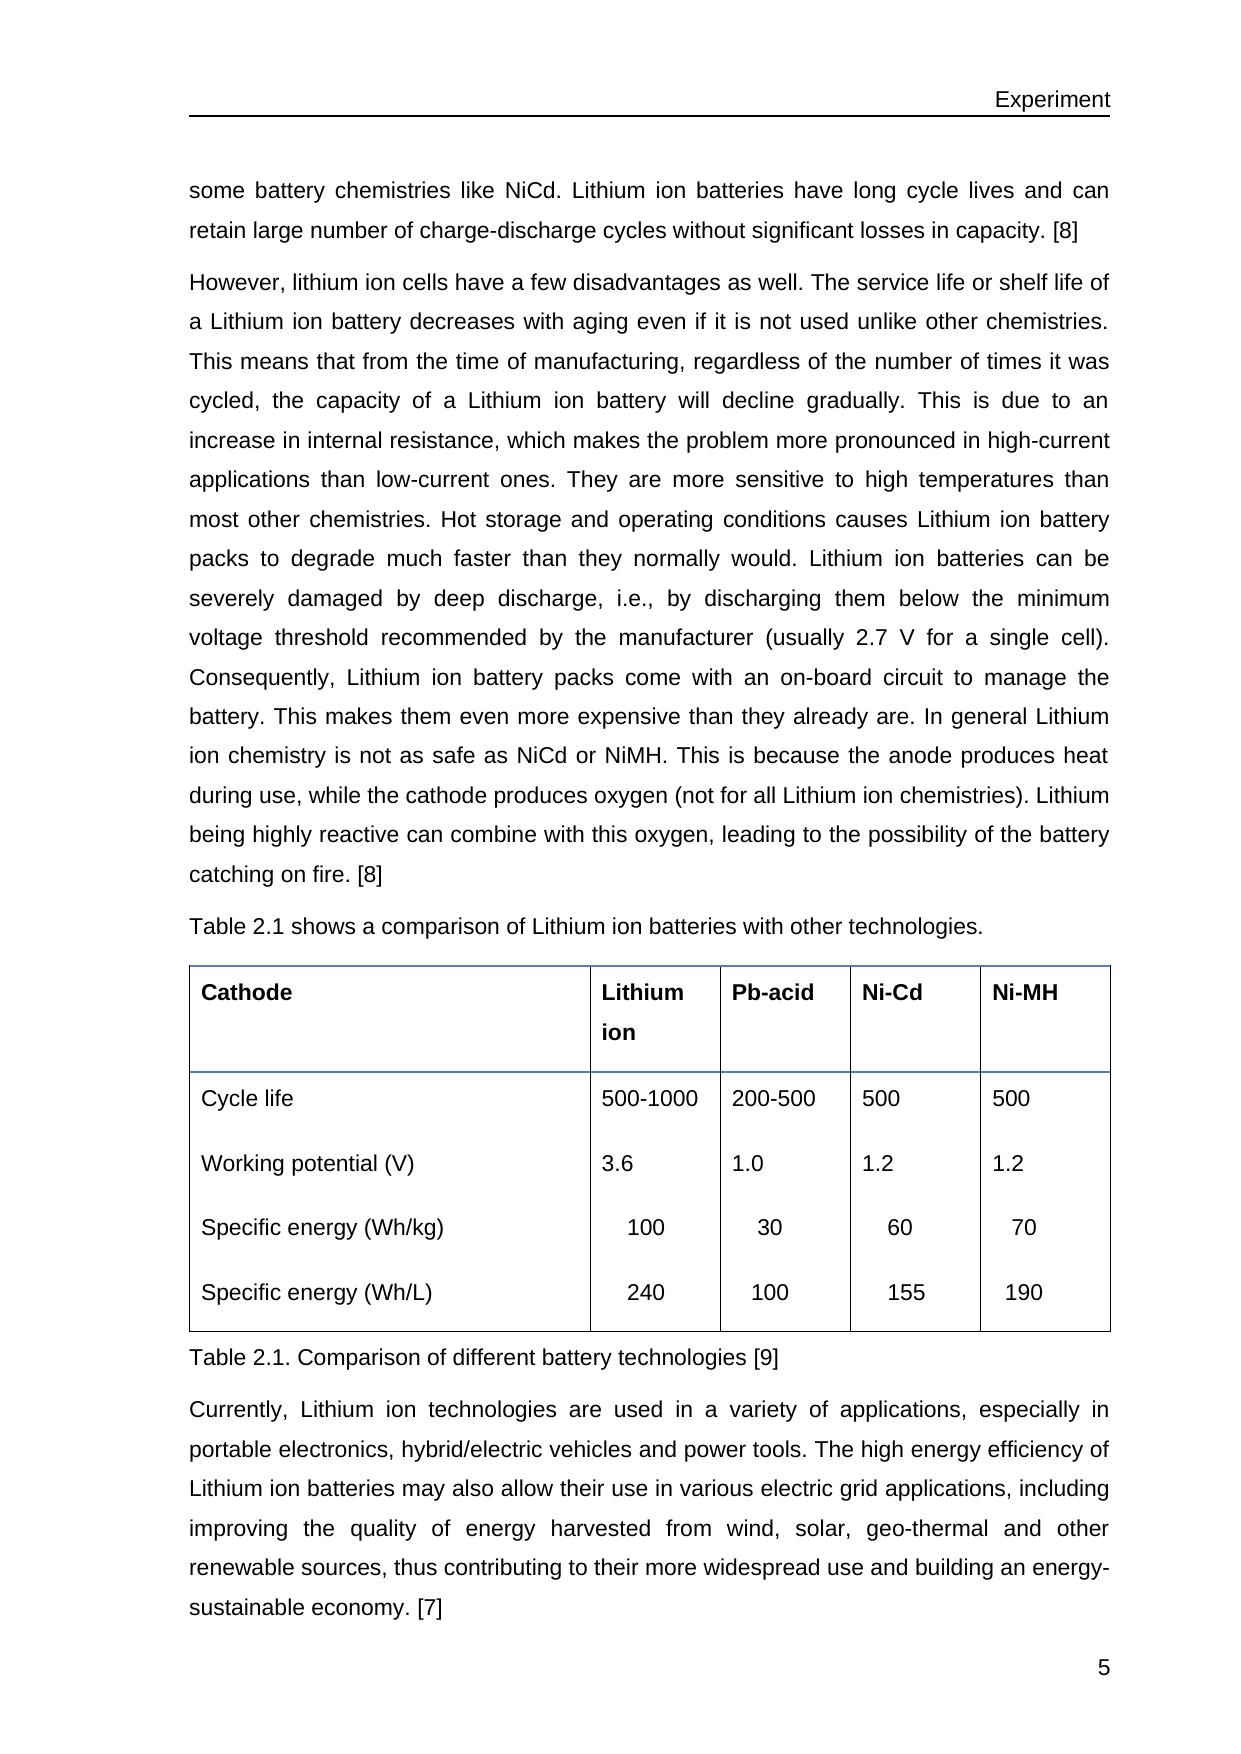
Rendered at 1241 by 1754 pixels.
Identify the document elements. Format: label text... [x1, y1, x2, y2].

table_cell 200-500 [721, 1073, 850, 1137]
table_cell 500-1000 [591, 1073, 720, 1137]
table_cell 100 [591, 1202, 720, 1266]
table_cell 155 [851, 1266, 980, 1331]
table_cell 240 [591, 1266, 720, 1331]
table_cell 30 [721, 1202, 850, 1266]
table_cell Cycle life [190, 1073, 590, 1137]
table_cell 60 [851, 1202, 980, 1266]
table_cell 70 [981, 1202, 1110, 1266]
table_cell 1.2 [851, 1138, 980, 1202]
table_cell 500 [981, 1073, 1110, 1137]
table_cell 1.0 [721, 1138, 850, 1202]
table_cell Working potential (V) [190, 1138, 590, 1202]
text Currently, Lithium ion technologies are used in a variety of applications, especially in portable electronics, hybrid/electric vehicles and power tools. The high energy efficiency of Lithium ion batteries may also allow their use in various electric grid applications, including improving the quality of energy harvested from wind, solar, geo-thermal and other renewable sources, thus contributing to their more widespread use and building an energy-sustainable economy. [7] [189, 1396, 1110, 1620]
text However, lithium ion cells have a few disadvantages as well. The service life or shelf life of a Lithium ion battery decreases with aging even if it is not used unlike other chemistries. This means that from the time of manufacturing, regardless of the number of times it was cycled, the capacity of a Lithium ion battery will decline gradually. This is due to an increase in internal resistance, which makes the problem more pronounced in high-current applications than low-current ones. They are more sensitive to high temperatures than most other chemistries. Hot storage and operating conditions causes Lithium ion battery packs to degrade much faster than they normally would. Lithium ion batteries can be severely damaged by deep discharge, i.e., by discharging them below the minimum voltage threshold recommended by the manufacturer (usually 2.7 V for a single cell). Consequently, Lithium ion battery packs come with an on-board circuit to manage the battery. This makes them even more expensive than they already are. In general Lithium ion chemistry is not as safe as NiCd or NiMH. This is because the anode produces heat during use, while the cathode produces oxygen (not for all Lithium ion chemistries). Lithium being highly reactive can combine with this oxygen, leading to the possibility of the battery catching on fire. [8] [189, 269, 1110, 887]
table_cell 190 [981, 1266, 1110, 1331]
table_cell 100 [721, 1266, 850, 1331]
table_header Cathode [190, 967, 590, 1071]
table_header Lithium ion [591, 967, 720, 1071]
table_cell Specific energy (Wh/L) [190, 1266, 590, 1331]
text Table 2.1 shows a comparison of Lithium ion batteries with other technologies. [189, 913, 1110, 939]
table_cell 500 [851, 1073, 980, 1137]
table_cell 1.2 [981, 1138, 1110, 1202]
table_cell Specific energy (Wh/kg) [190, 1202, 590, 1266]
table_header Ni-MH [981, 967, 1110, 1071]
table_header Ni-Cd [851, 967, 980, 1071]
text Table 2.1. Comparison of different battery technologies [9] [189, 1344, 1110, 1371]
table_cell 3.6 [591, 1138, 720, 1202]
table_header Pb-acid [721, 967, 850, 1071]
